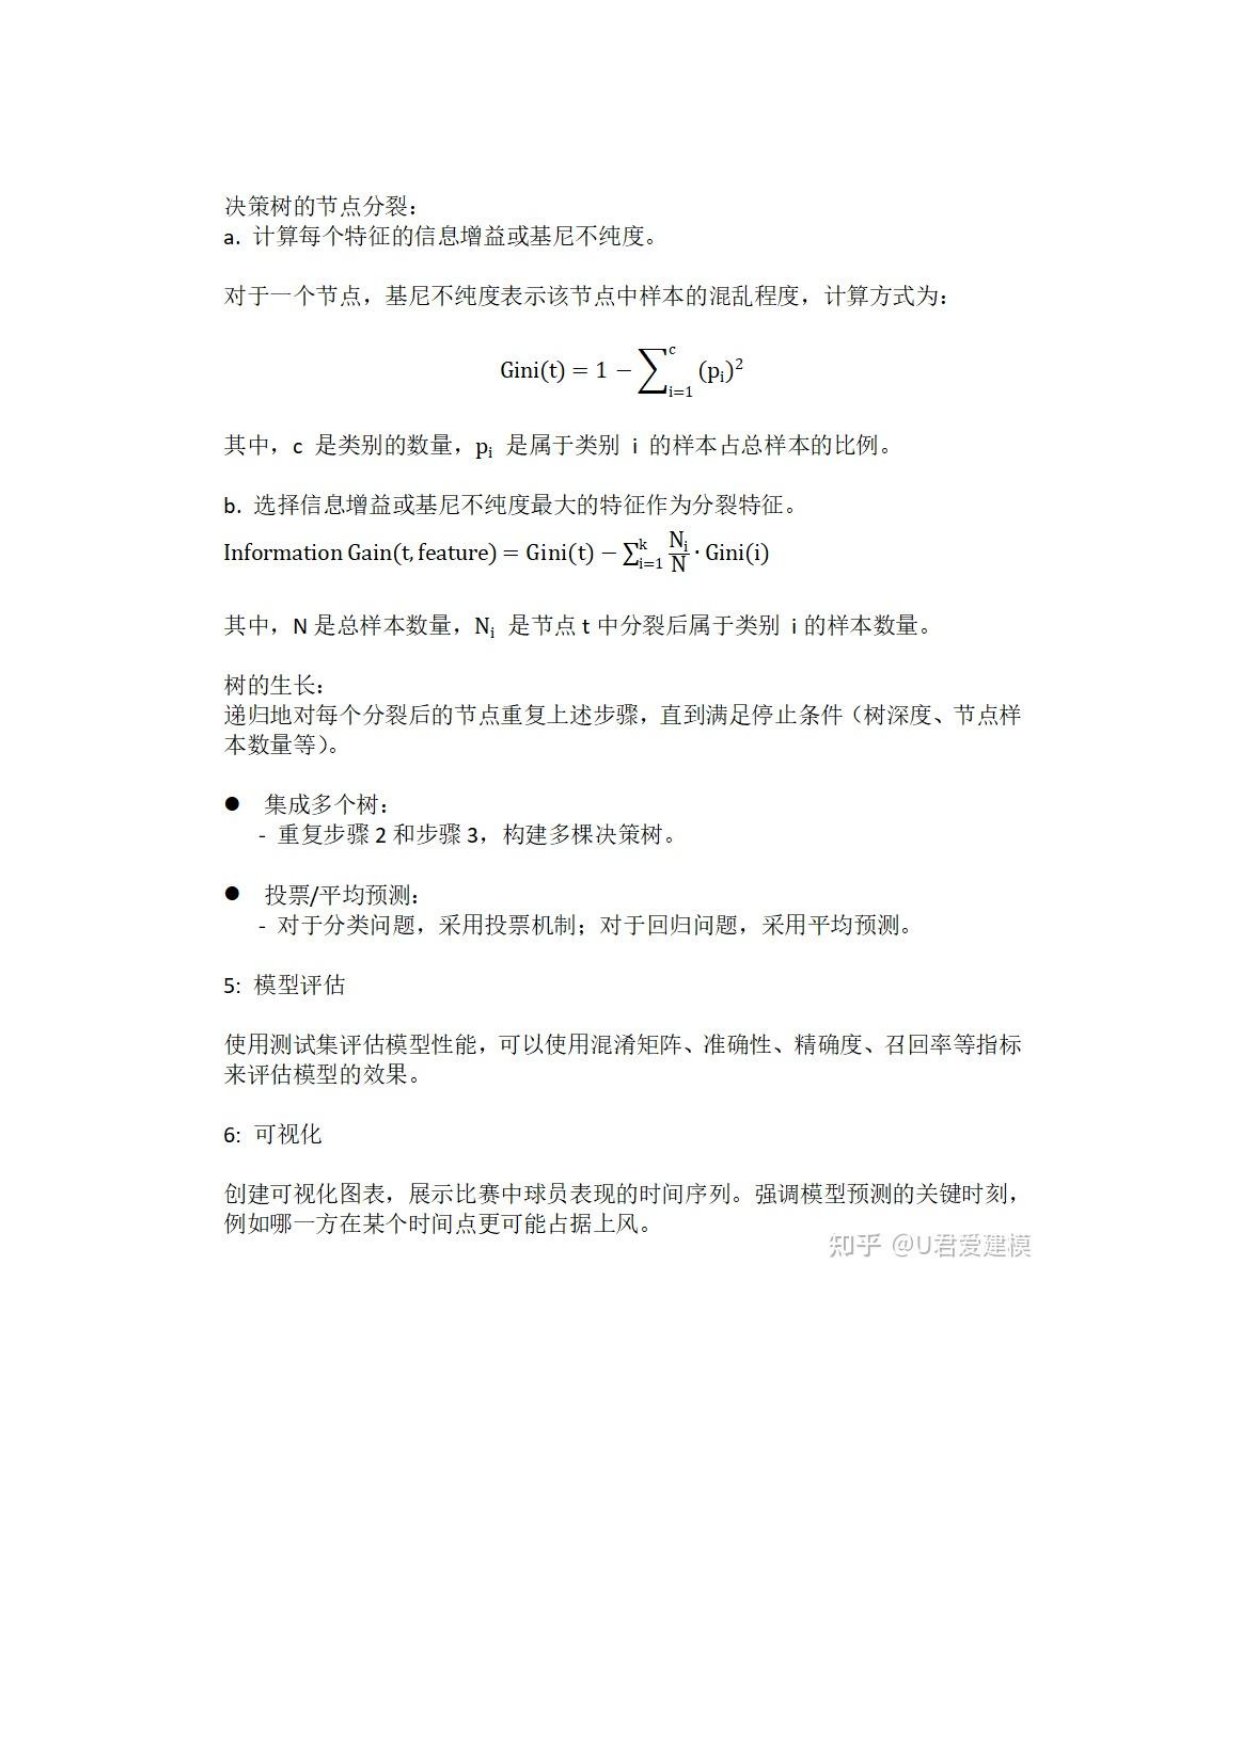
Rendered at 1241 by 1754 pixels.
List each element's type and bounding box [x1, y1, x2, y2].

picture [187, 175, 1053, 1280]
